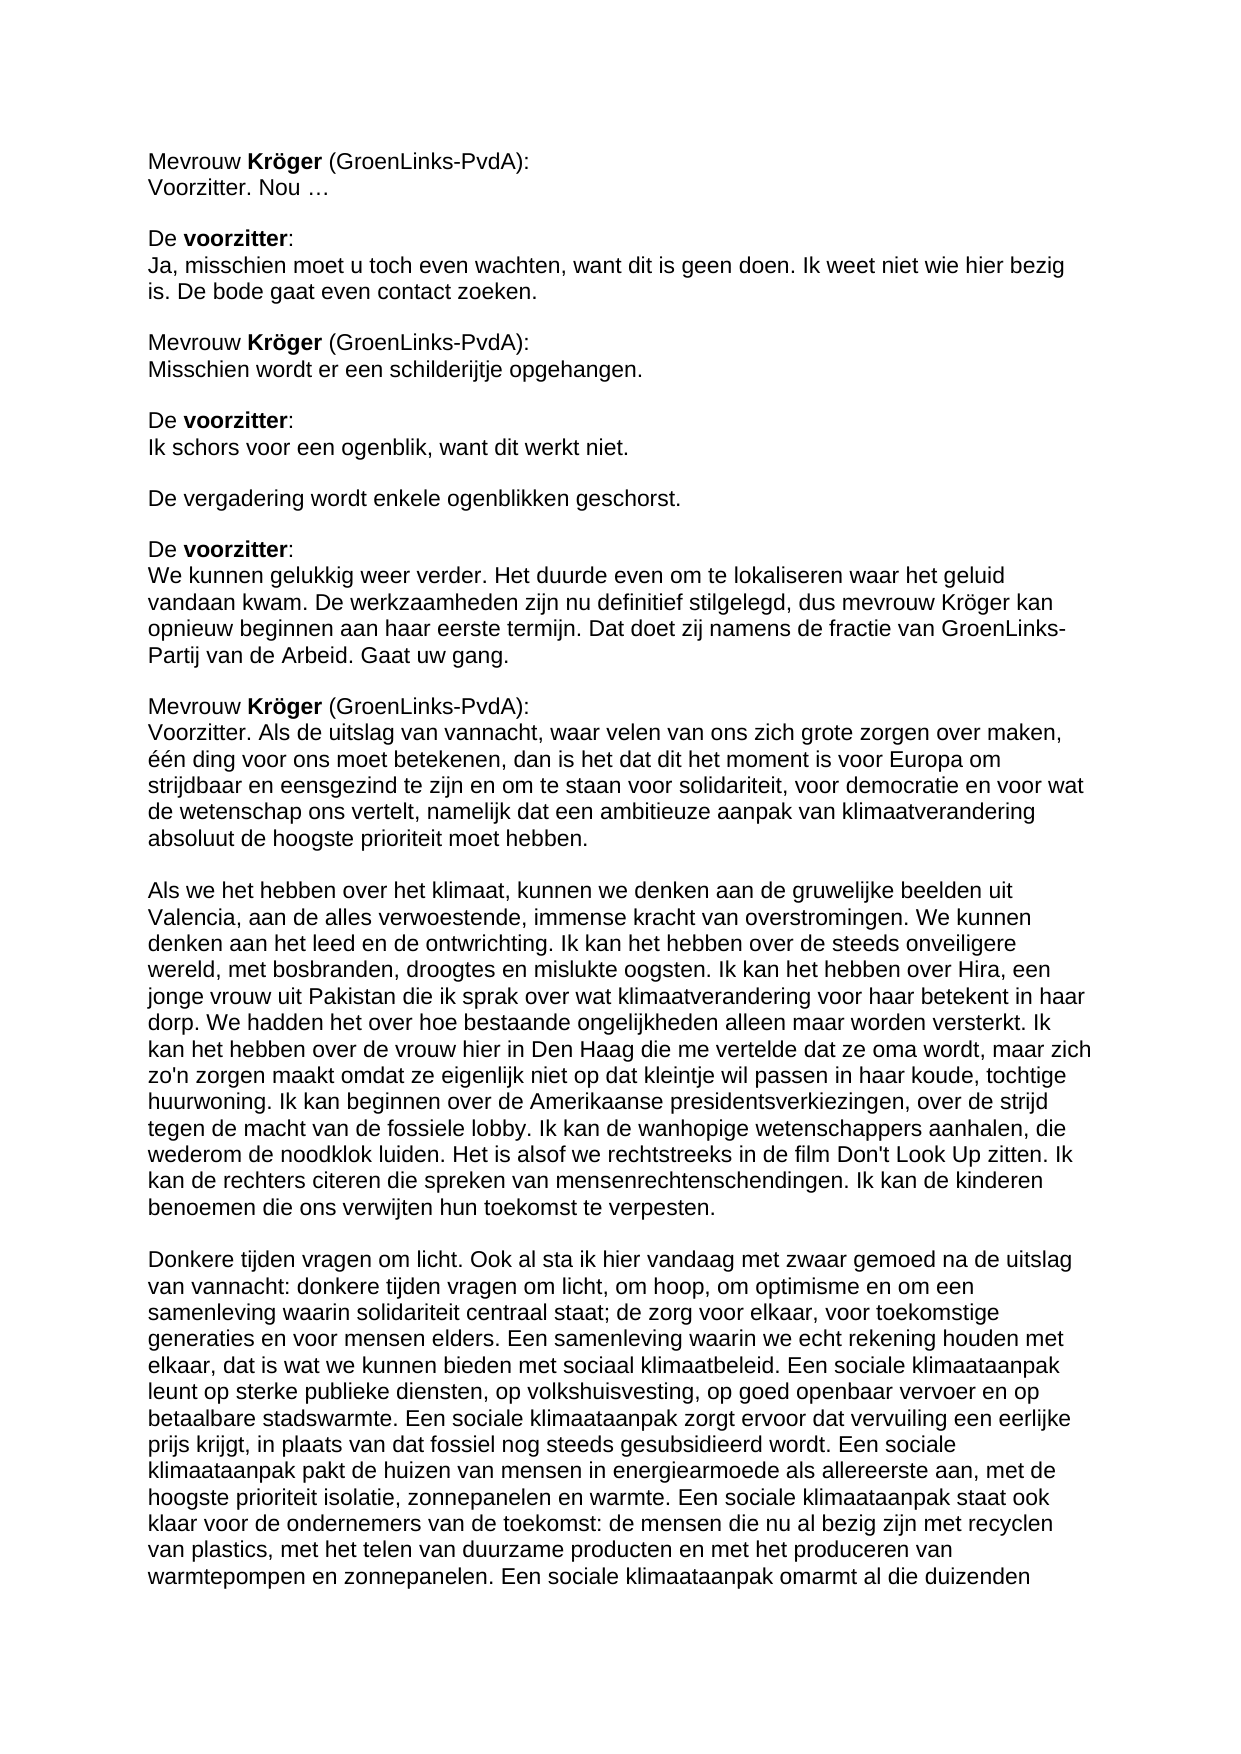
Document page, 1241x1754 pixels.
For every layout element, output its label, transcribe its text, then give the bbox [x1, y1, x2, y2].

text De voorzitter: Ja, misschien moet u toch even wachten, want dit is geen doen. Ik weet niet wie hier bezig is. De bode gaat even contact zoeken. [148, 225, 1093, 304]
text De voorzitter: We kunnen gelukkig weer verder. Het duurde even om te lokaliseren waar het geluid vandaan kwam. De werkzaamheden zijn nu definitief stilgelegd, dus mevrouw Kröger kan opnieuw beginnen aan haar eerste termijn. Dat doet zij namens de fractie van GroenLinks-Partij van de Arbeid. Gaat uw gang. [148, 536, 1093, 668]
text Mevrouw Kröger (GroenLinks-PvdA): Voorzitter. Nou … [148, 148, 1093, 200]
text De voorzitter: Ik schors voor een ogenblik, want dit werkt niet. [148, 407, 1093, 460]
text De vergadering wordt enkele ogenblikken geschorst. [148, 485, 1093, 511]
text Mevrouw Kröger (GroenLinks-PvdA): Misschien wordt er een schilderijtje opgehangen. [148, 329, 1093, 382]
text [148, 693, 1093, 1589]
